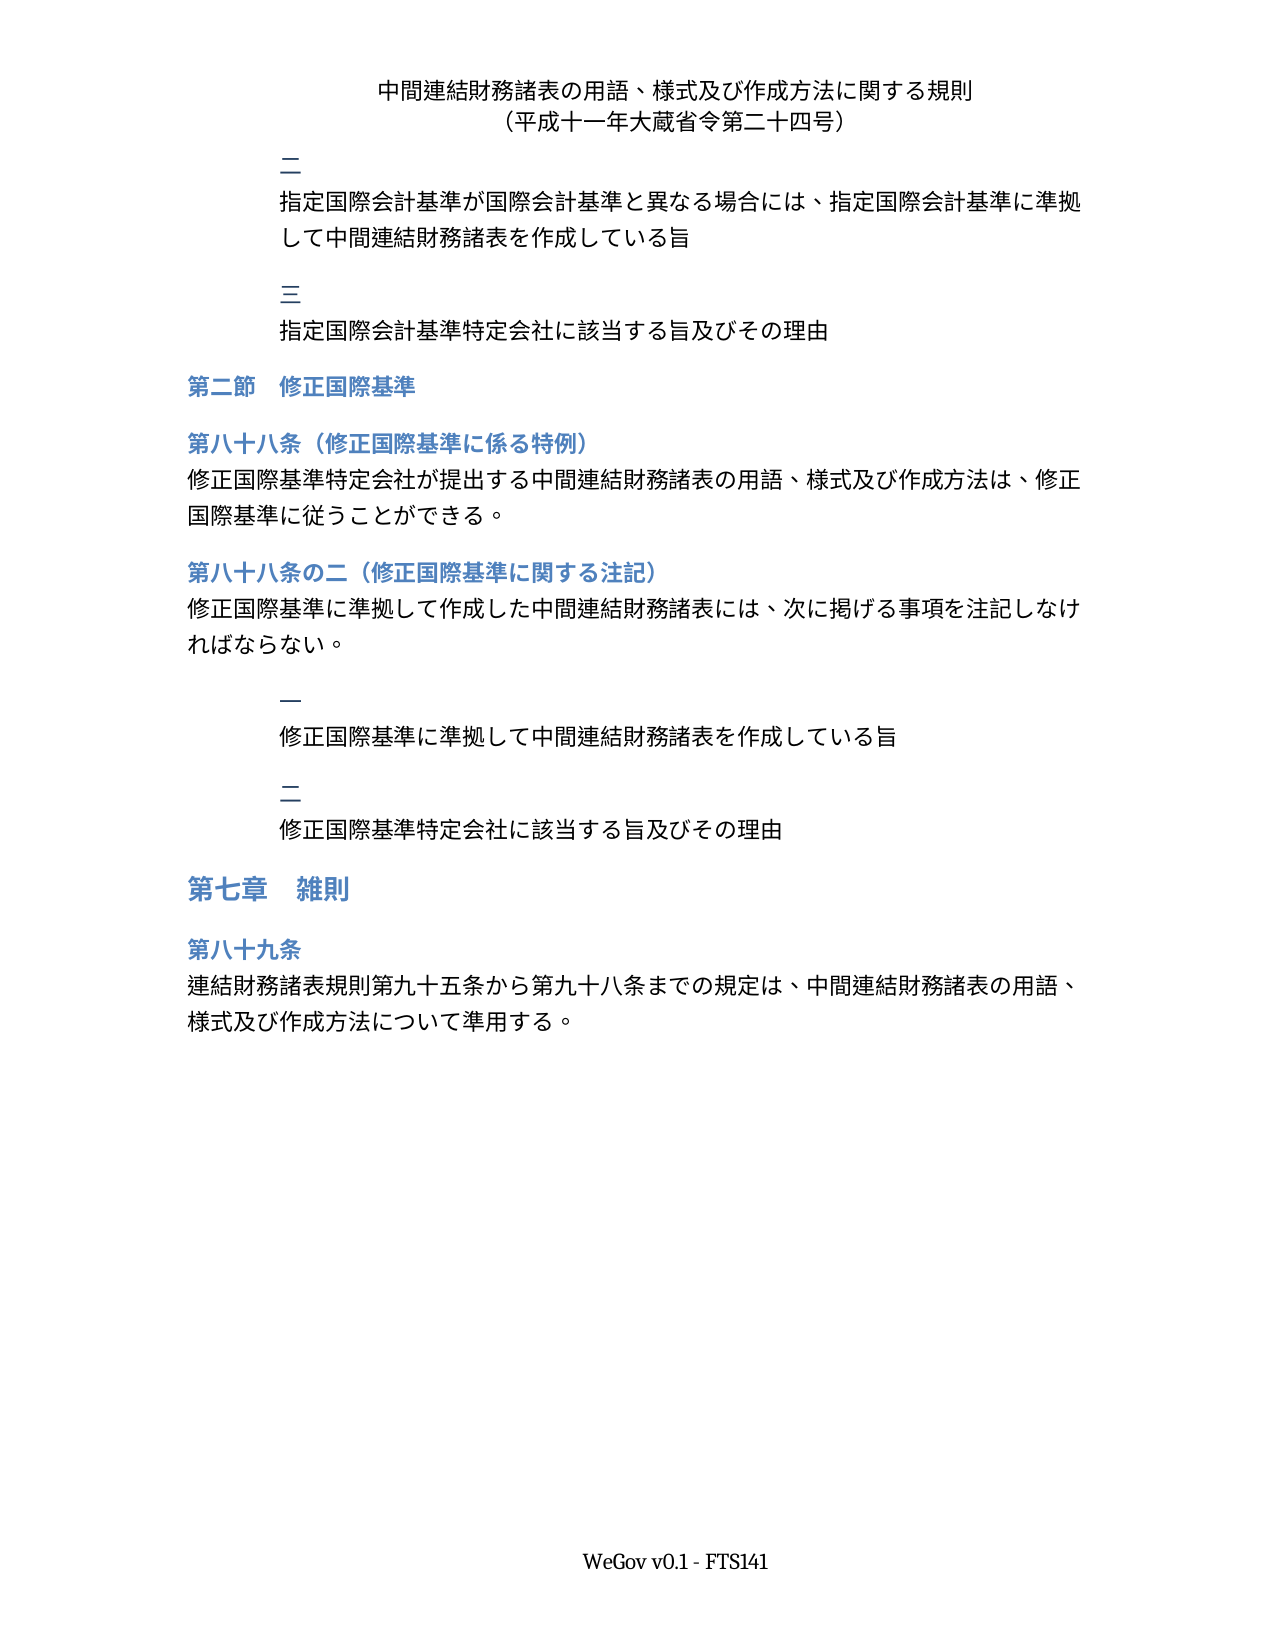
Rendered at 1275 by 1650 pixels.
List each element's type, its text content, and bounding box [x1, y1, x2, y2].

text 指定国際会計基準が国際会計基準と異なる場合には、指定国際会計基準に準拠して中間連結財務諸表を作成している旨 [279, 186, 1087, 253]
text 修正国際基準に準拠して作成した中間連結財務諸表には、次に掲げる事項を注記しなければならない。 [187, 593, 1087, 660]
text 連結財務諸表規則第九十五条から第九十八条までの規定は、中間連結財務諸表の用語、様式及び作成方法について準用する。 [187, 970, 1087, 1037]
subtitle 第八十九条 [187, 934, 1087, 965]
subtitle 第八十八条の二（修正国際基準に関する注記） [187, 557, 1087, 588]
text 修正国際基準特定会社に該当する旨及びその理由 [279, 814, 1087, 845]
subtitle 第七章 雑則 [187, 871, 1087, 908]
subtitle 第二節 修正国際基準 [187, 371, 1087, 403]
subtitle 一 [279, 685, 1087, 717]
text 修正国際基準特定会社が提出する中間連結財務諸表の用語、様式及び作成方法は、修正国際基準に従うことができる。 [187, 464, 1087, 531]
subtitle 二 [279, 778, 1087, 809]
text 指定国際会計基準特定会社に該当する旨及びその理由 [279, 314, 1087, 346]
text 修正国際基準に準拠して中間連結財務諸表を作成している旨 [279, 721, 1087, 753]
subtitle 三 [279, 279, 1087, 310]
subtitle 第八十八条（修正国際基準に係る特例） [187, 428, 1087, 459]
subtitle 二 [279, 150, 1087, 181]
